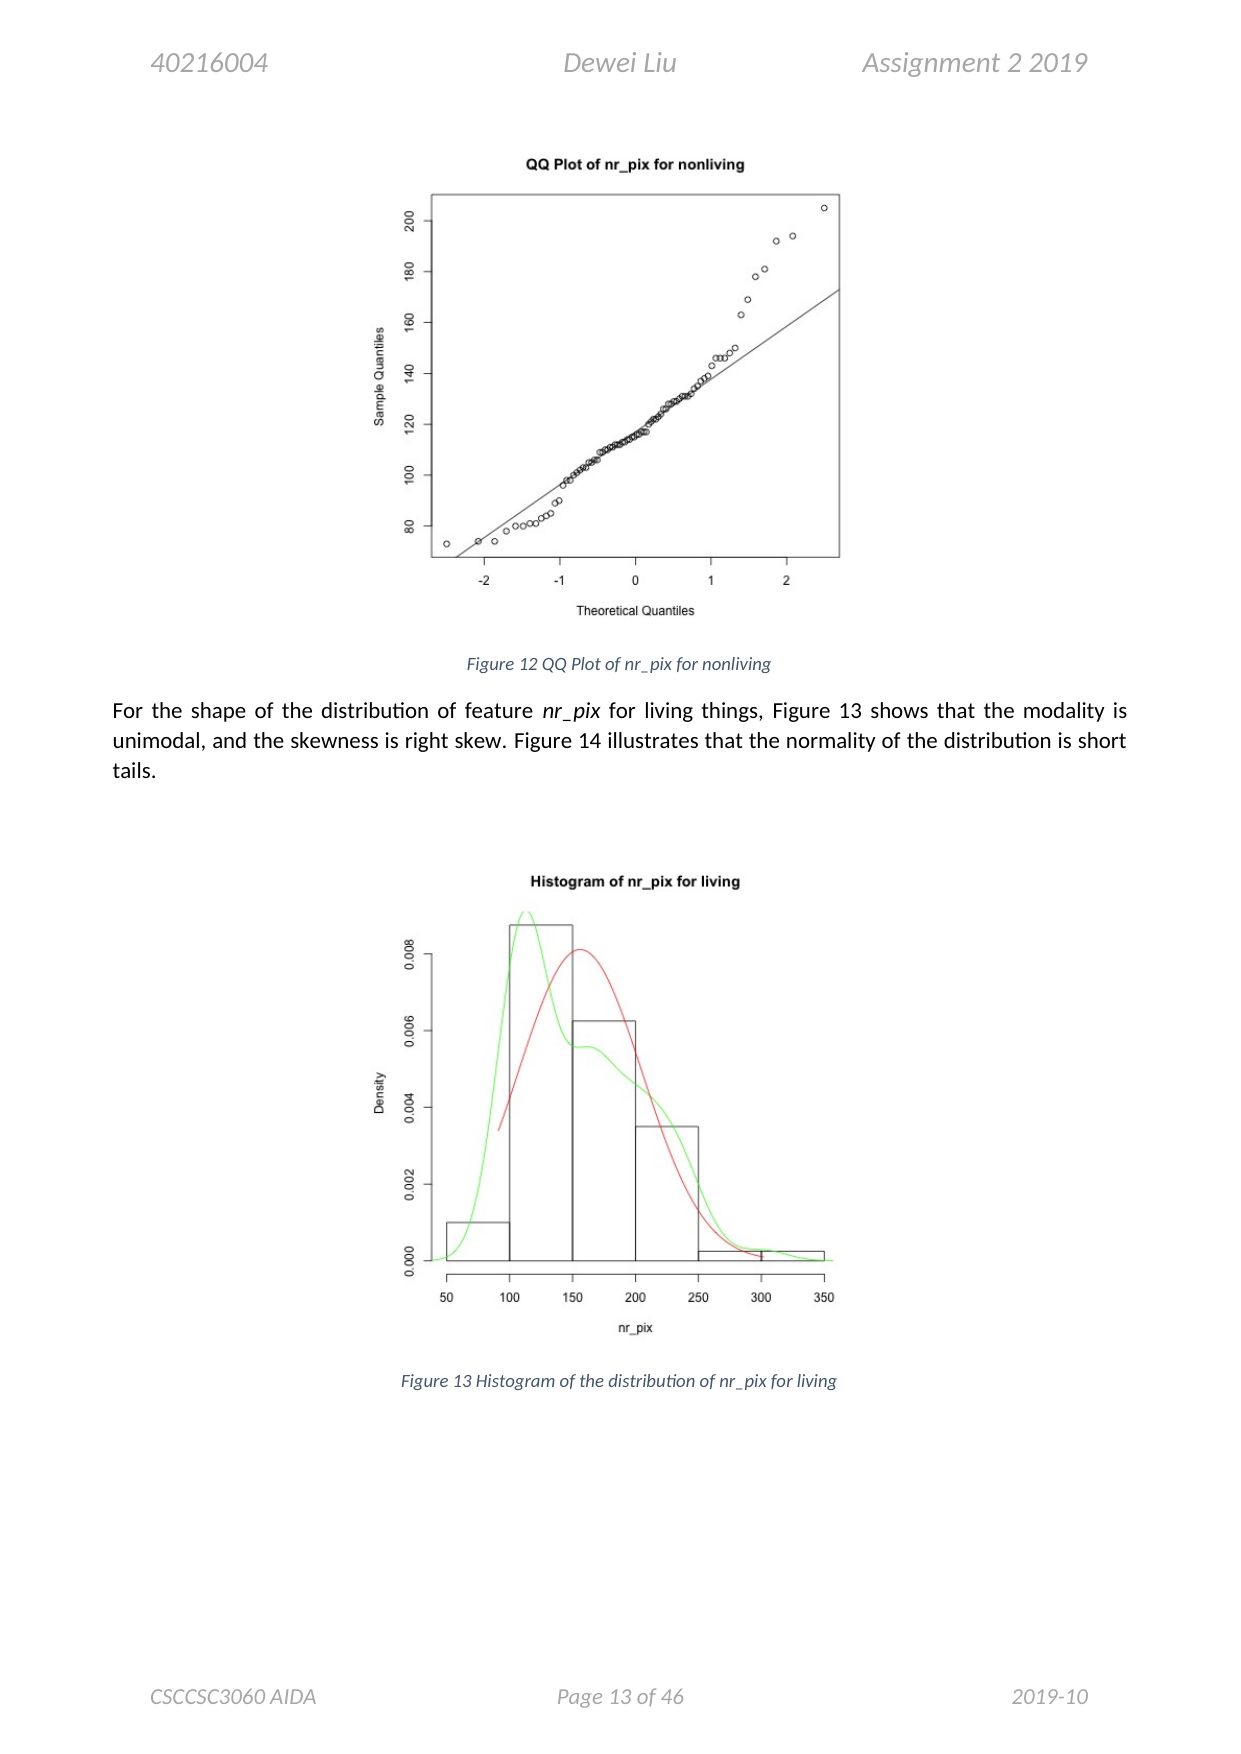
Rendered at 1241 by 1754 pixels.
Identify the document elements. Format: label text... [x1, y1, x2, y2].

text For the shape of the distribution of feature nr_pix for living things, Figure 13 shows that the modality is unimodal, and the skewness is right skew. Figure 14 illustrates that the normality of the distribution is short tails. [112, 696, 1128, 784]
picture [370, 133, 870, 634]
picture [370, 850, 870, 1351]
